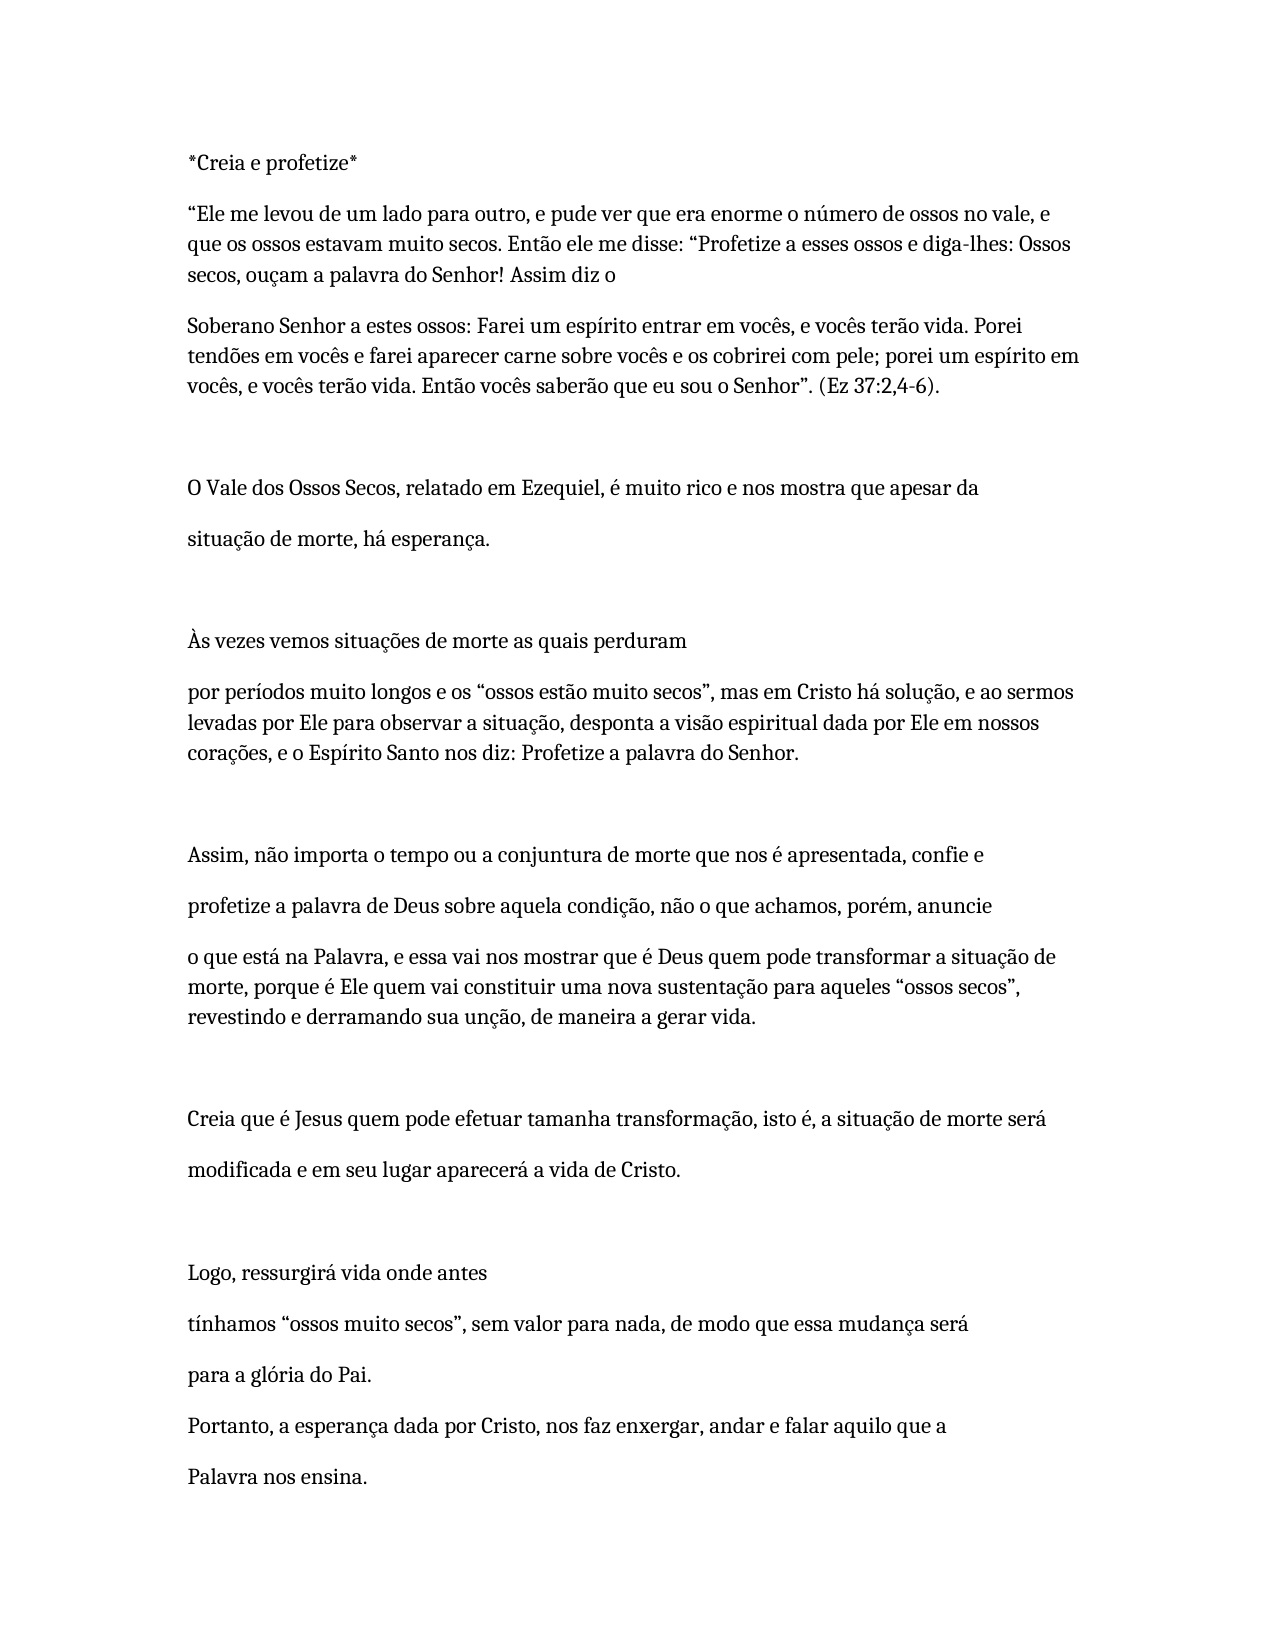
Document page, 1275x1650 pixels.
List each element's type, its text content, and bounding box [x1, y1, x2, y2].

text tínhamos “ossos muito secos”, sem valor para nada, de modo que essa mudança será [187, 1310, 1087, 1337]
text por períodos muito longos e os “ossos estão muito secos”, mas em Cristo há solução, e ao sermos levadas por Ele para observar a situação, desponta a visão espiritual dada por Ele em nossos corações, e o Espírito Santo nos diz: Profetize a palavra do Senhor. [187, 679, 1087, 766]
text Portanto, a esperança dada por Cristo, nos faz enxergar, andar e falar aquilo que a [187, 1412, 1087, 1439]
text Assim, não importa o tempo ou a conjuntura de morte que nos é apresentada, confie e [187, 842, 1087, 868]
text “Ele me levou de um lado para outro, e pude ver que era enorme o número de ossos no vale, e que os ossos estavam muito secos. Então ele me disse: “Profetize a esses ossos e diga-lhes: Ossos secos, ouçam a palavra do Senhor! Assim diz o [187, 201, 1087, 288]
text Logo, ressurgirá vida onde antes [187, 1259, 1087, 1286]
text *Creia e profetize* [187, 150, 1087, 176]
text O Vale dos Ossos Secos, relatado em Ezequiel, é muito rico e nos mostra que apesar da [187, 475, 1087, 501]
text modificada e em seu lugar aparecerá a vida de Cristo. [187, 1157, 1087, 1184]
text Soberano Senhor a estes ossos: Farei um espírito entrar em vocês, e vocês terão vida. Porei tendões em vocês e farei aparecer carne sobre vocês e os cobrirei com pele; porei um espírito em vocês, e vocês terão vida. Então vocês saberão que eu sou o Senhor”. (Ez 37:2,4-6). [187, 312, 1087, 399]
text Às vezes vemos situações de morte as quais perduram [187, 628, 1087, 654]
text Creia que é Jesus quem pode efetuar tamanha transformação, isto é, a situação de morte será [187, 1106, 1087, 1133]
text Palavra nos ensina. [187, 1463, 1087, 1490]
text profetize a palavra de Deus sobre aquela condição, não o que achamos, porém, anuncie [187, 893, 1087, 919]
text para a glória do Pai. [187, 1361, 1087, 1388]
text situação de morte, há esperança. [187, 526, 1087, 552]
text o que está na Palavra, e essa vai nos mostrar que é Deus quem pode transformar a situação de morte, porque é Ele quem vai constituir uma nova sustentação para aqueles “ossos secos”, revestindo e derramando sua unção, de maneira a gerar vida. [187, 944, 1087, 1031]
